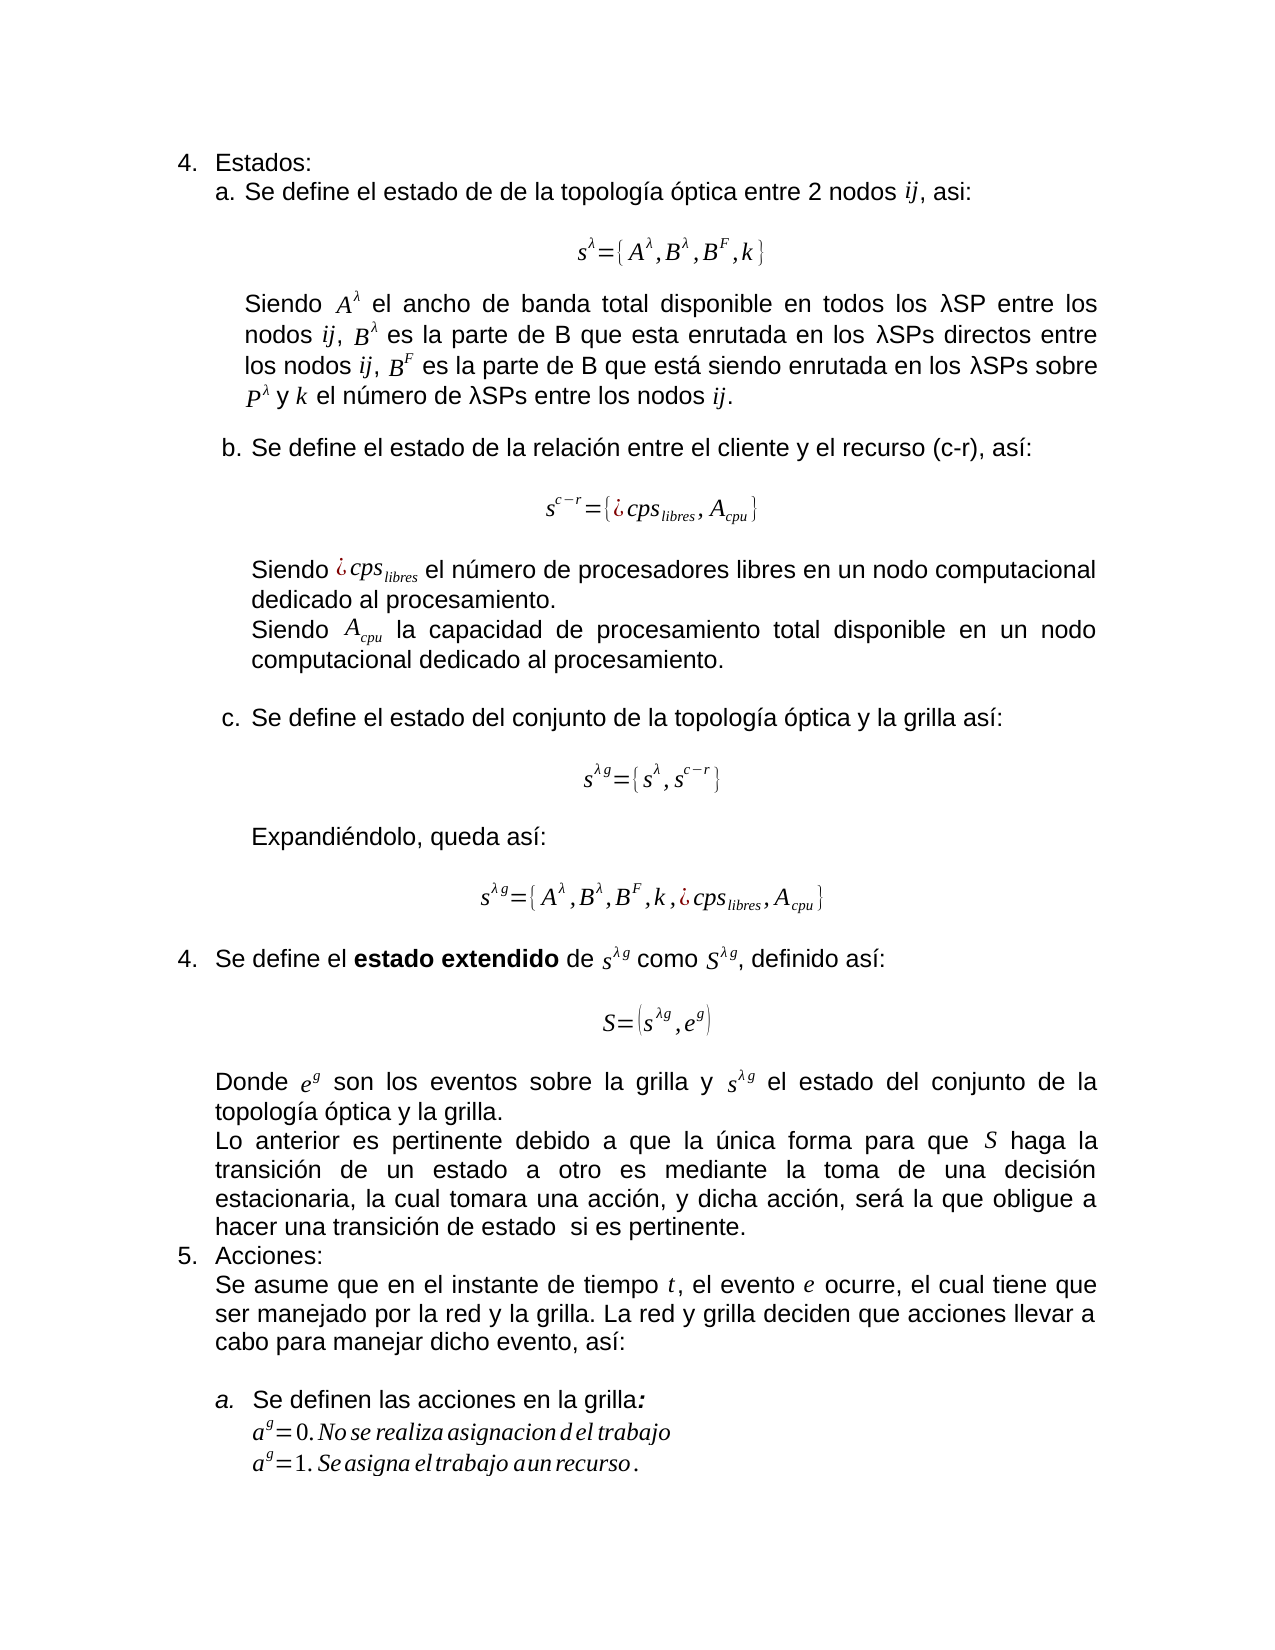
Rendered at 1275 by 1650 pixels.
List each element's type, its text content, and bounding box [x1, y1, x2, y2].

list Se define el estado de la relación entre el cliente y el recurso (c-r), así: [221, 433, 1098, 462]
list Donde son los eventos sobre la grilla y el estado del conjunto de la topología óptica y la grilla. [215, 1066, 1098, 1126]
list Siendo el número de procesadores libres en un nodo computacional dedicado al procesamiento. [251, 554, 1098, 614]
list Se define el estado de de la topología óptica entre 2 nodos , asi: [215, 176, 1098, 205]
list Estados: [177, 148, 1098, 176]
list Siendo la capacidad de procesamiento total disponible en un nodo computacional dedicado al procesamiento. [251, 614, 1098, 674]
list Se define el estado del conjunto de la topología óptica y la grilla así: [221, 703, 1098, 732]
list Acciones: [177, 1241, 1098, 1270]
list Se definen las acciones en la grilla: [215, 1385, 1098, 1413]
list Se asume que en el instante de tiempo , el evento ocurre, el cual tiene que ser manejado por la red y la grilla. La red y grilla deciden que acciones llevar a cabo para manejar dicho evento, así: [215, 1270, 1098, 1356]
list Expandiéndolo, queda así: [251, 822, 1098, 851]
list Se define el estado extendido de como , definido así: [177, 943, 1098, 974]
list Lo anterior es pertinente debido a que la única forma para que haga la transición de un estado a otro es mediante la toma de una decisión estacionaria, la cual tomara una acción, y dicha acción, será la que obligue a hacer una transición de estado si es pertinente. [215, 1126, 1098, 1241]
text Siendo el ancho de banda total disponible en todos los λSP entre los nodos , es la parte de B que esta enrutada en los λSPs directos entre los nodos , es la parte de B que está siendo enrutada en los λSPs sobre y el número de λSPs entre los nodos . [244, 287, 1098, 412]
